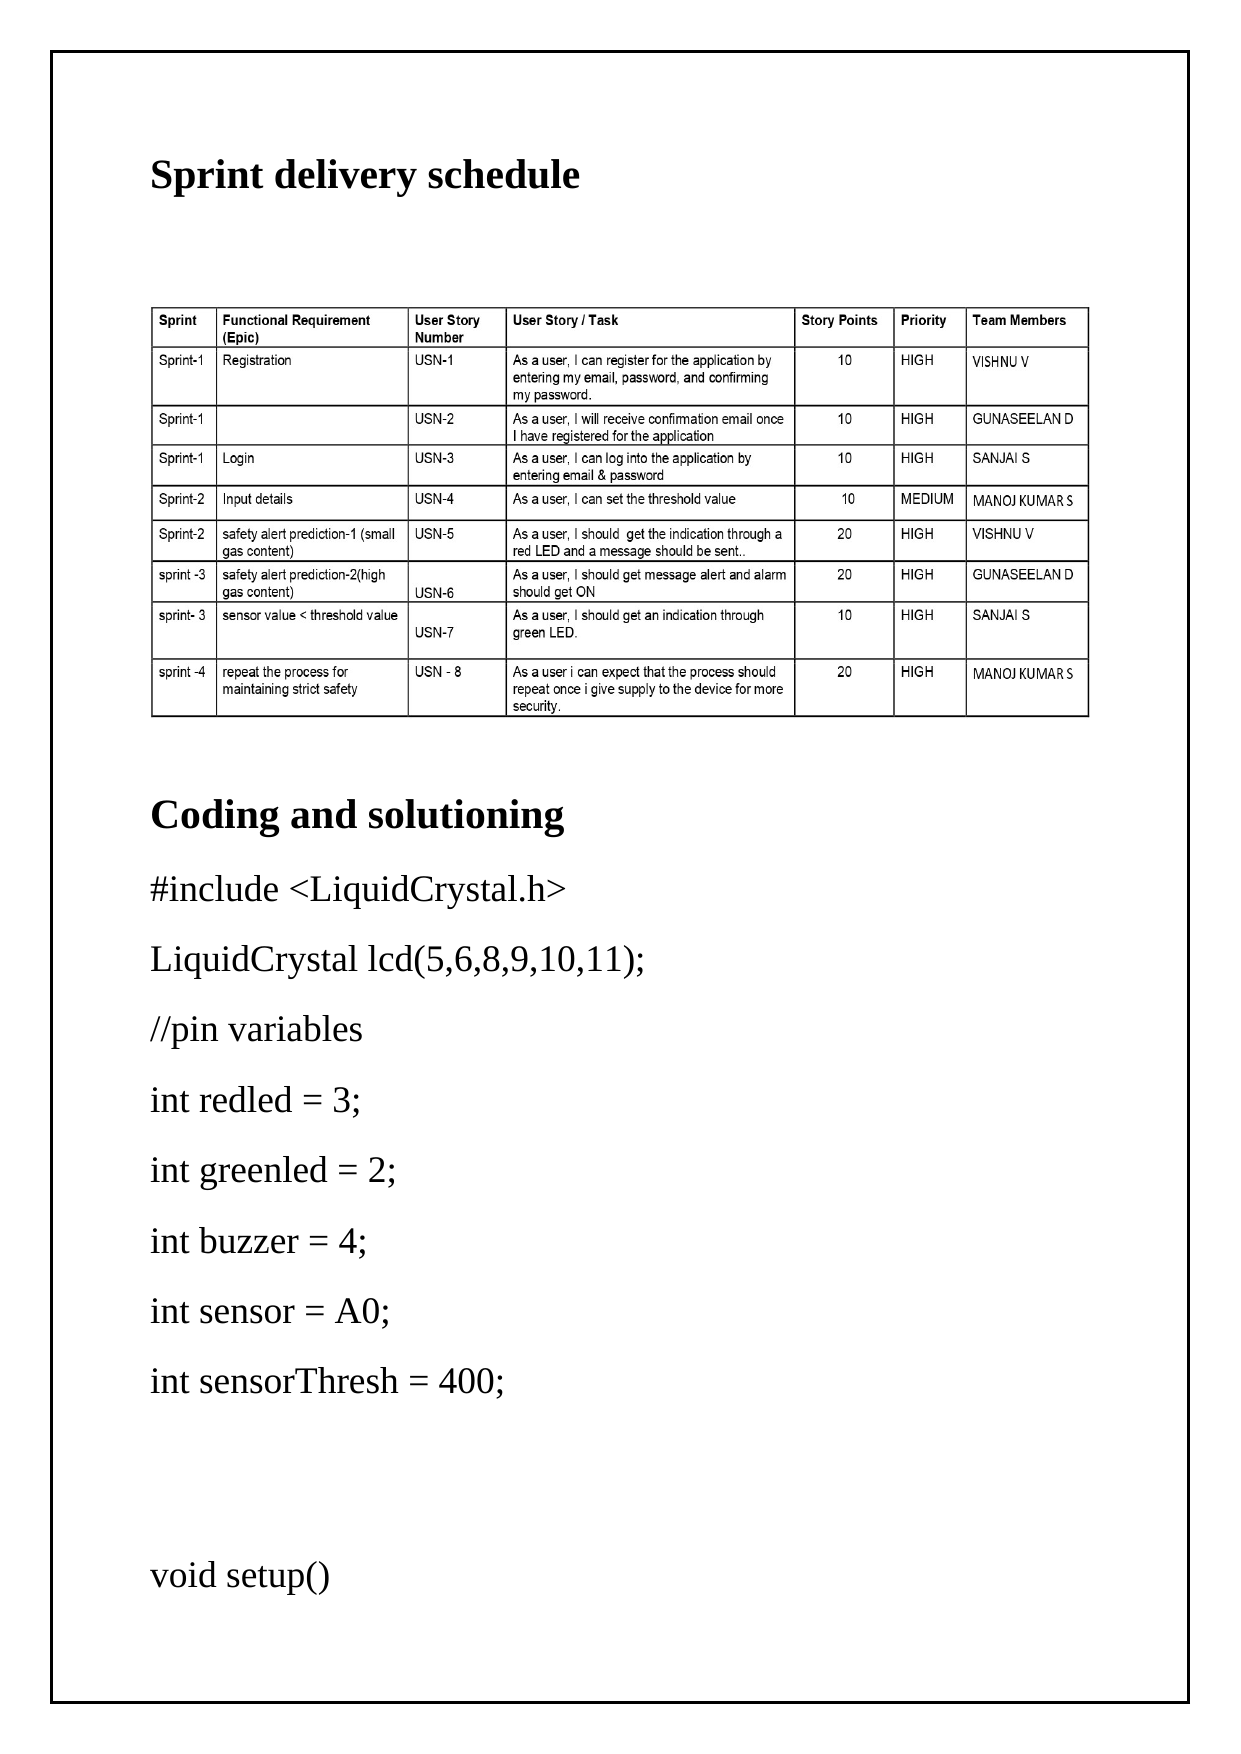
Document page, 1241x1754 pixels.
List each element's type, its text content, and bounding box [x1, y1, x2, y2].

picture [150, 285, 1091, 765]
text #include <LiquidCrystal.h> [150, 866, 1090, 909]
text int buzzer = 4; [150, 1218, 1090, 1261]
text Sprint delivery schedule [150, 150, 1090, 198]
text LiquidCrystal lcd(5,6,8,9,10,11); [150, 936, 1090, 979]
text //pin variables [150, 1007, 1090, 1050]
text int sensor = A0; [150, 1288, 1090, 1332]
text int greenled = 2; [150, 1148, 1090, 1191]
text int sensorThresh = 400; [150, 1359, 1090, 1402]
text void setup() [150, 1553, 1090, 1596]
text Coding and solutioning [150, 790, 1090, 838]
text int redled = 3; [150, 1077, 1090, 1120]
